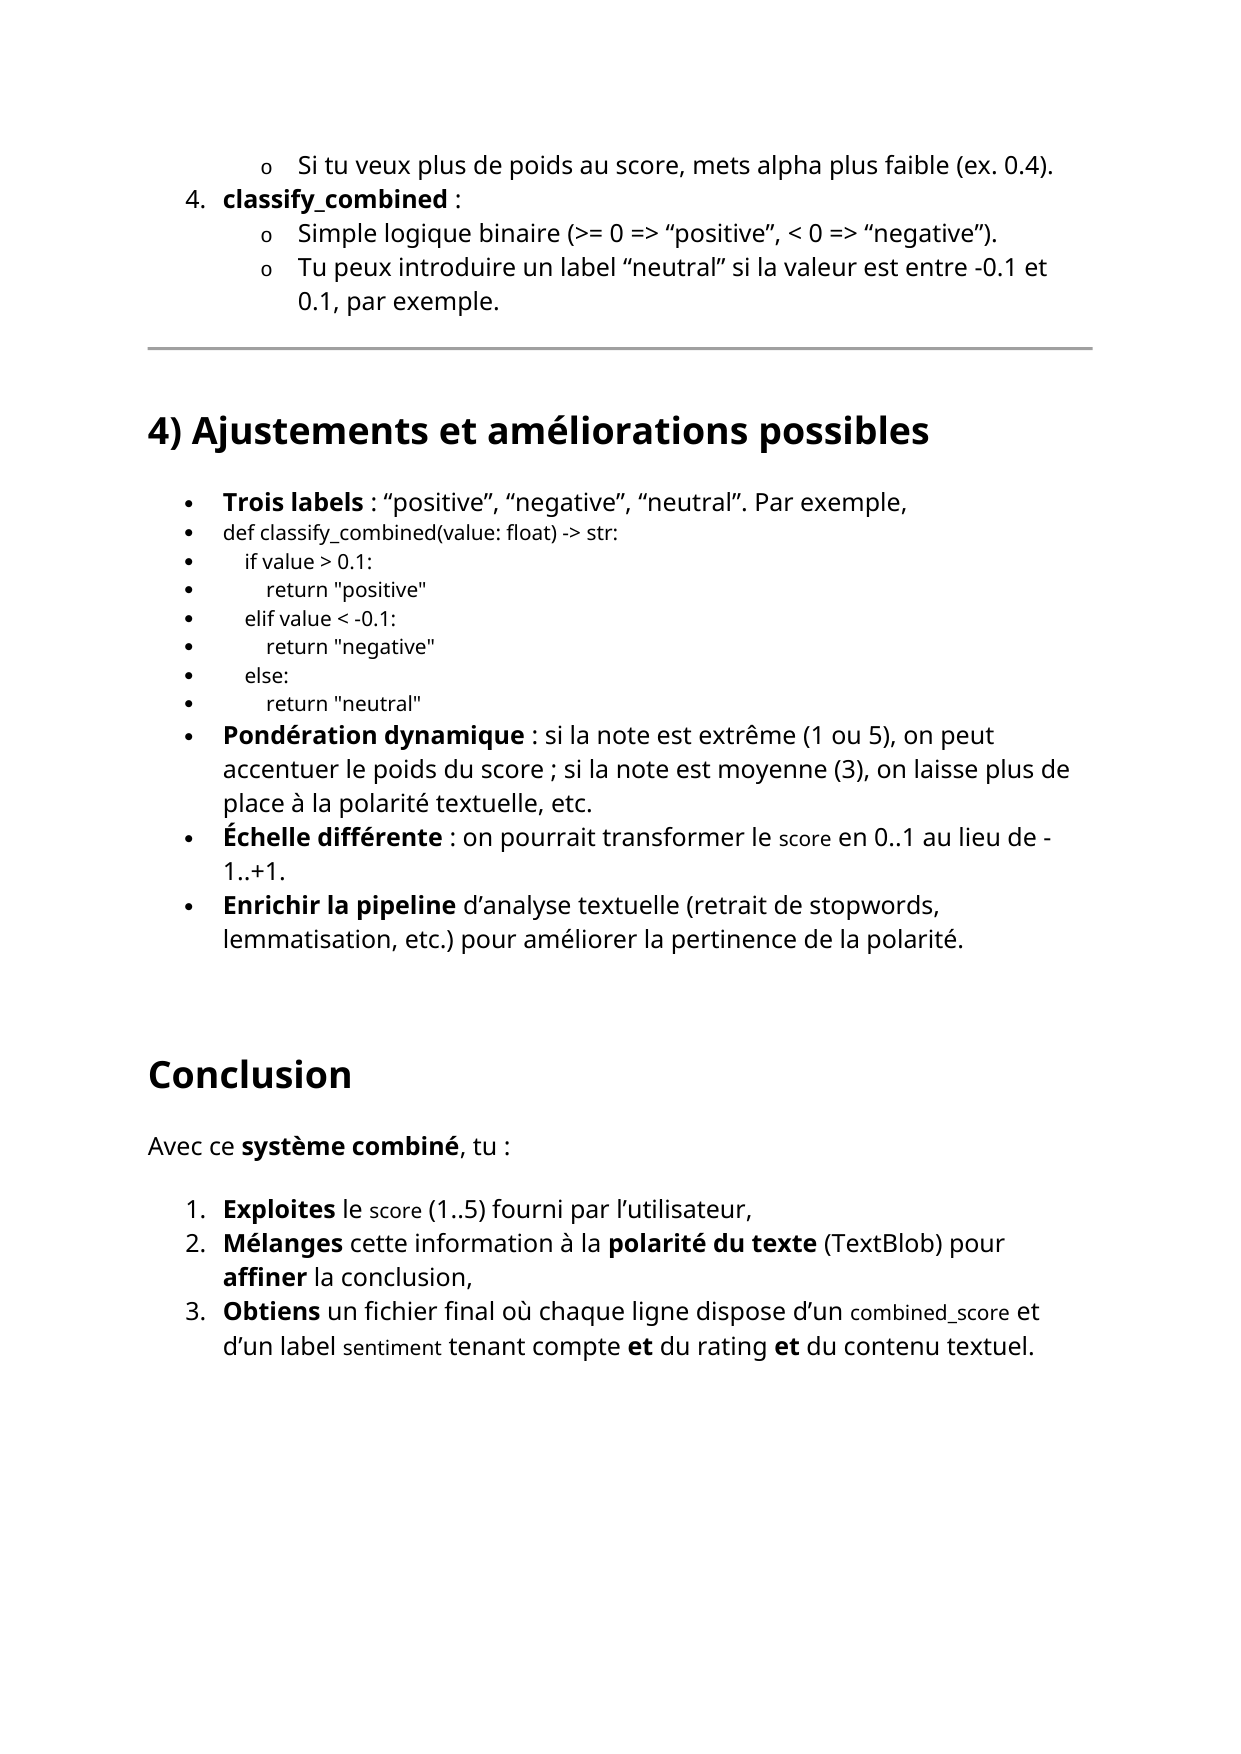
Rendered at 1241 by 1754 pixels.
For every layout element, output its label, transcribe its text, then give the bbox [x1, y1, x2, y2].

list classify_combined : [185, 182, 1093, 216]
list Échelle différente : on pourrait transformer le score en 0..1 au lieu de -1..+1. [185, 820, 1093, 888]
list Exploites le score (1..5) fourni par l’utilisateur, [185, 1192, 1093, 1226]
list def classify_combined(value: float) -> str: [185, 518, 1093, 547]
list else: [185, 661, 1093, 689]
list return "negative" [185, 632, 1093, 661]
list Simple logique binaire (>= 0 => “positive”, < 0 => “negative”). [260, 216, 1093, 250]
list Obtiens un fichier final où chaque ligne dispose d’un combined_score et d’un label sentiment tenant compte et du rating et du contenu textuel. [185, 1294, 1093, 1362]
list if value > 0.1: [185, 547, 1093, 575]
list elif value < -0.1: [185, 604, 1093, 632]
list Trois labels : “positive”, “negative”, “neutral”. Par exemple, [185, 484, 1093, 518]
list return "positive" [185, 575, 1093, 604]
list Si tu veux plus de poids au score, mets alpha plus faible (ex. 0.4). [260, 148, 1093, 182]
list Tu peux introduire un label “neutral” si la valeur est entre -0.1 et 0.1, par exemple. [260, 250, 1093, 318]
list return "neutral" [185, 689, 1093, 718]
list Enrichir la pipeline d’analyse textuelle (retrait de stopwords, lemmatisation, etc.) pour améliorer la pertinence de la polarité. [185, 888, 1093, 956]
list Pondération dynamique : si la note est extrême (1 ou 5), on peut accentuer le poids du score ; si la note est moyenne (3), on laisse plus de place à la polarité textuelle, etc. [185, 718, 1093, 820]
text Avec ce système combiné, tu : [148, 1129, 1093, 1163]
list Mélanges cette information à la polarité du texte (TextBlob) pour affiner la conclusion, [185, 1226, 1093, 1294]
text 4) Ajustements et améliorations possibles [148, 404, 1093, 455]
text Conclusion [148, 1048, 1093, 1099]
